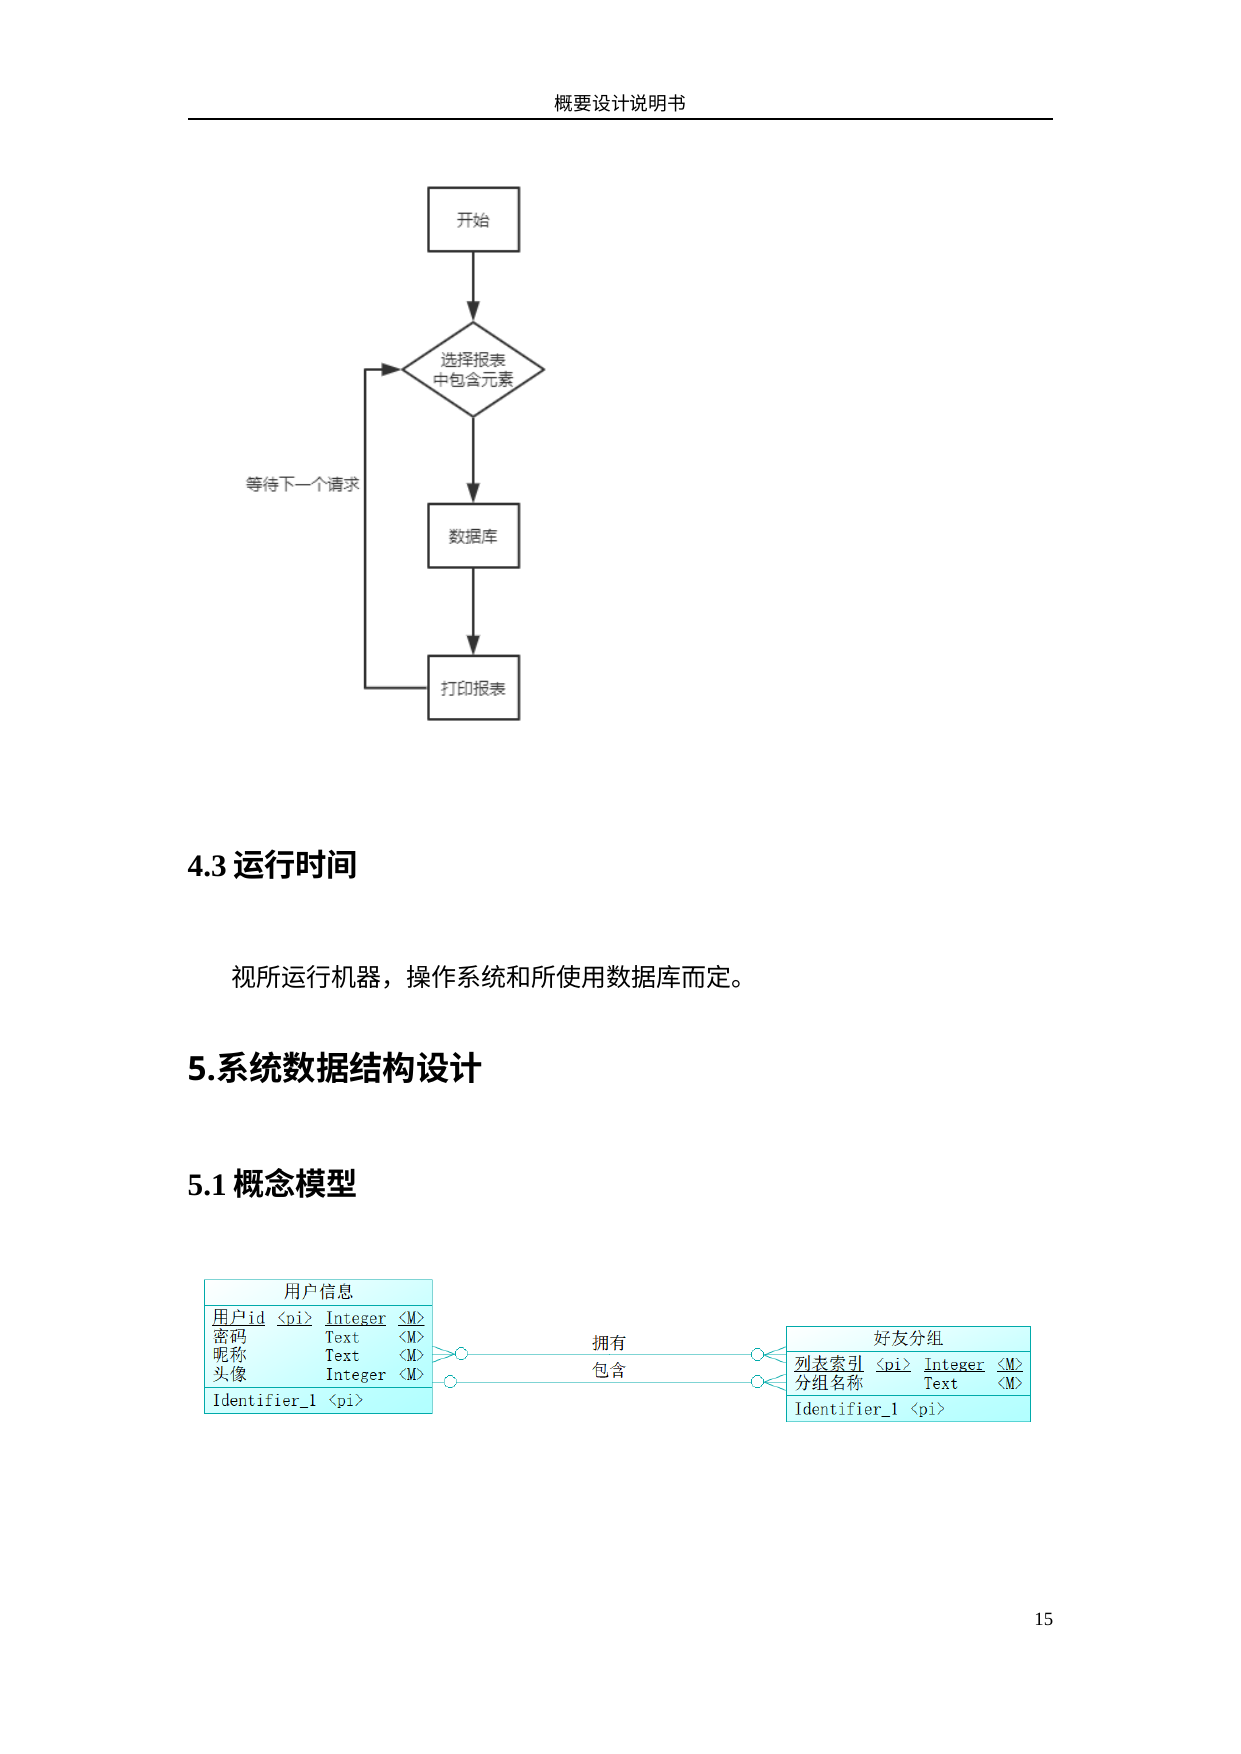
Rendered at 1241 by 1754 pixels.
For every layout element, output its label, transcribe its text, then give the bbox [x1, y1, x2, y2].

subtitle 5.1概念模型 [187, 1147, 1053, 1215]
subtitle 4.3运行时间 [187, 829, 1053, 897]
text 视所运行机器，操作系统和所使用数据库而定。 [187, 942, 1053, 1010]
subtitle 5.系统数据结构设计 [187, 1032, 1053, 1099]
